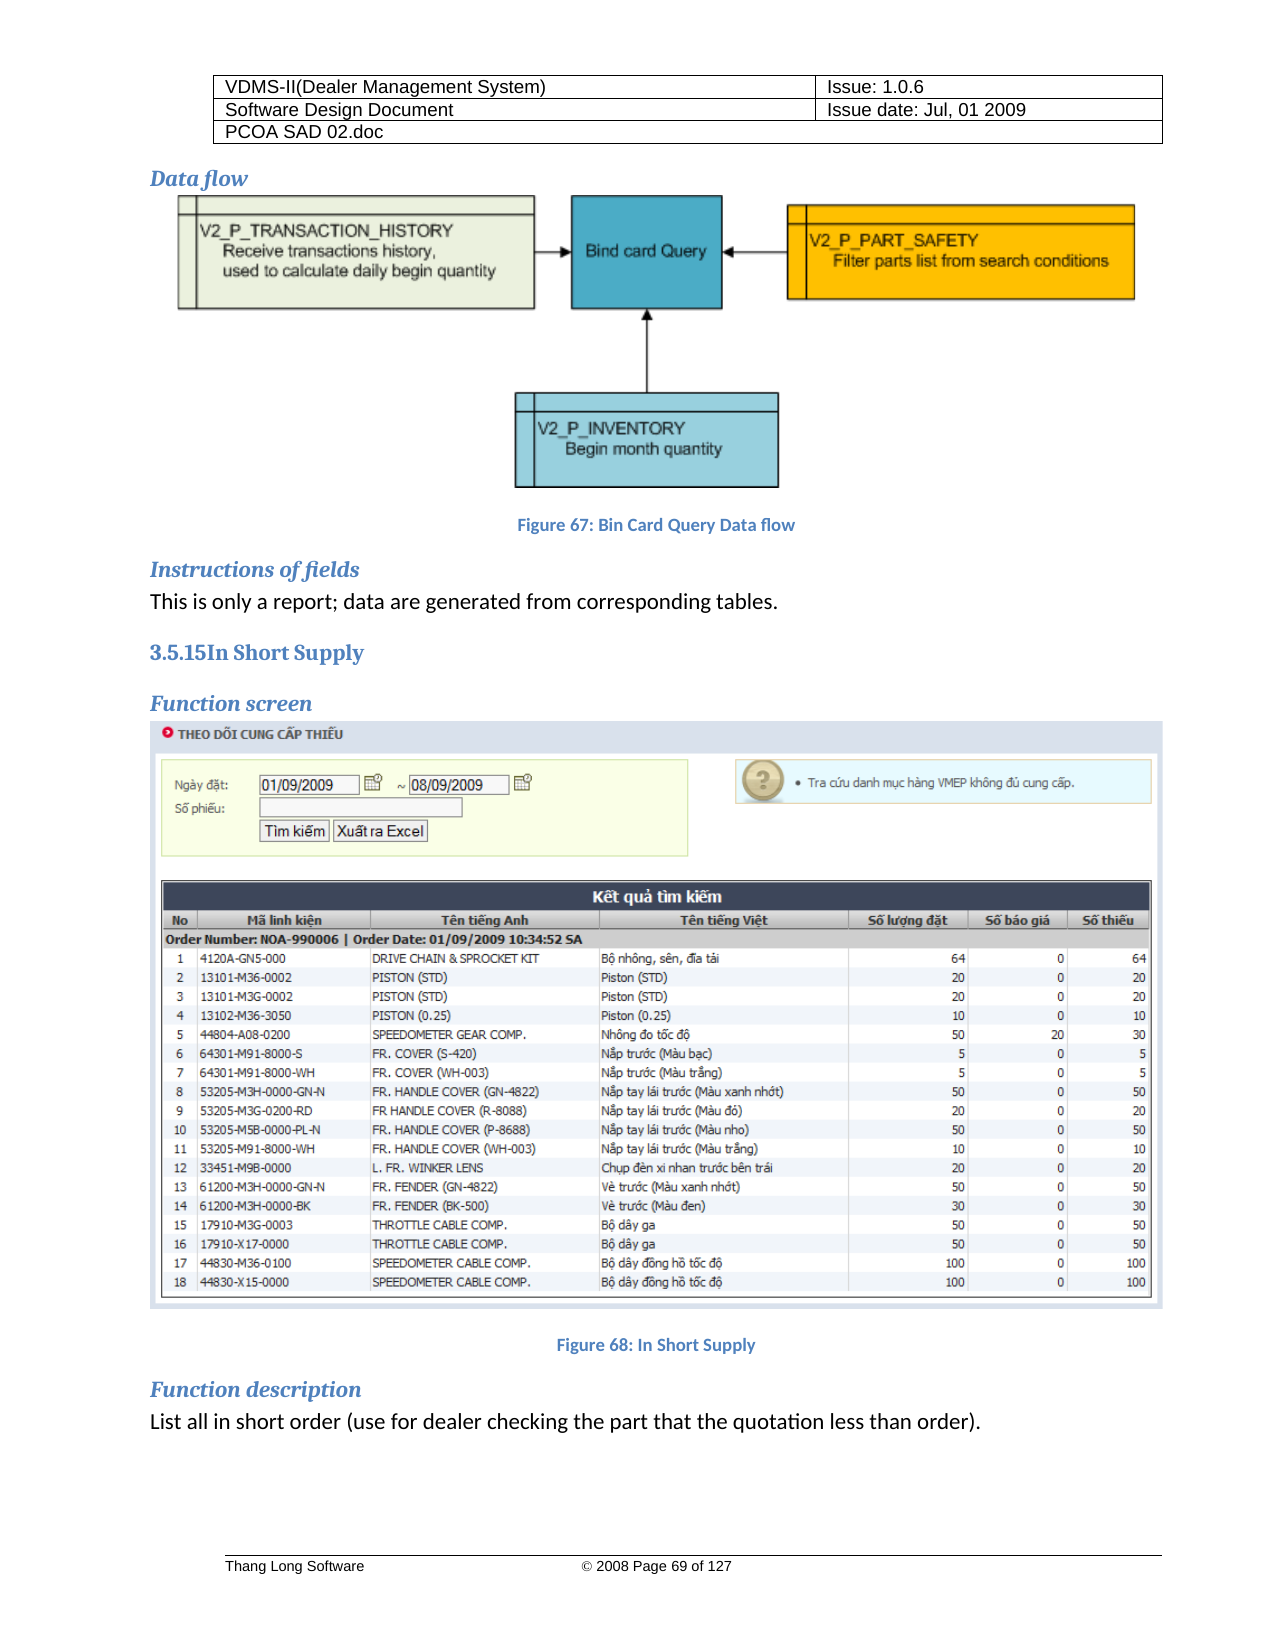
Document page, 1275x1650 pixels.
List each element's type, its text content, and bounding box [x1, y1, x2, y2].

text List all in short order (use for dealer checking the part that the quotation less than order). [150, 1407, 1162, 1436]
subtitle Instructions of fields [150, 557, 1162, 583]
subtitle Function description [150, 1377, 1162, 1404]
subtitle Function screen [150, 691, 1162, 717]
text Figure 68: In Short Supply [150, 1333, 1162, 1356]
picture [177, 195, 1136, 488]
subtitle Data flow [150, 165, 1162, 192]
text This is only a report; data are generated from corresponding tables. [150, 587, 1162, 615]
picture [150, 721, 1163, 1309]
text Figure 67: Bin Card Query Data flow [150, 513, 1162, 536]
subtitle In Short Supply [150, 640, 1162, 666]
